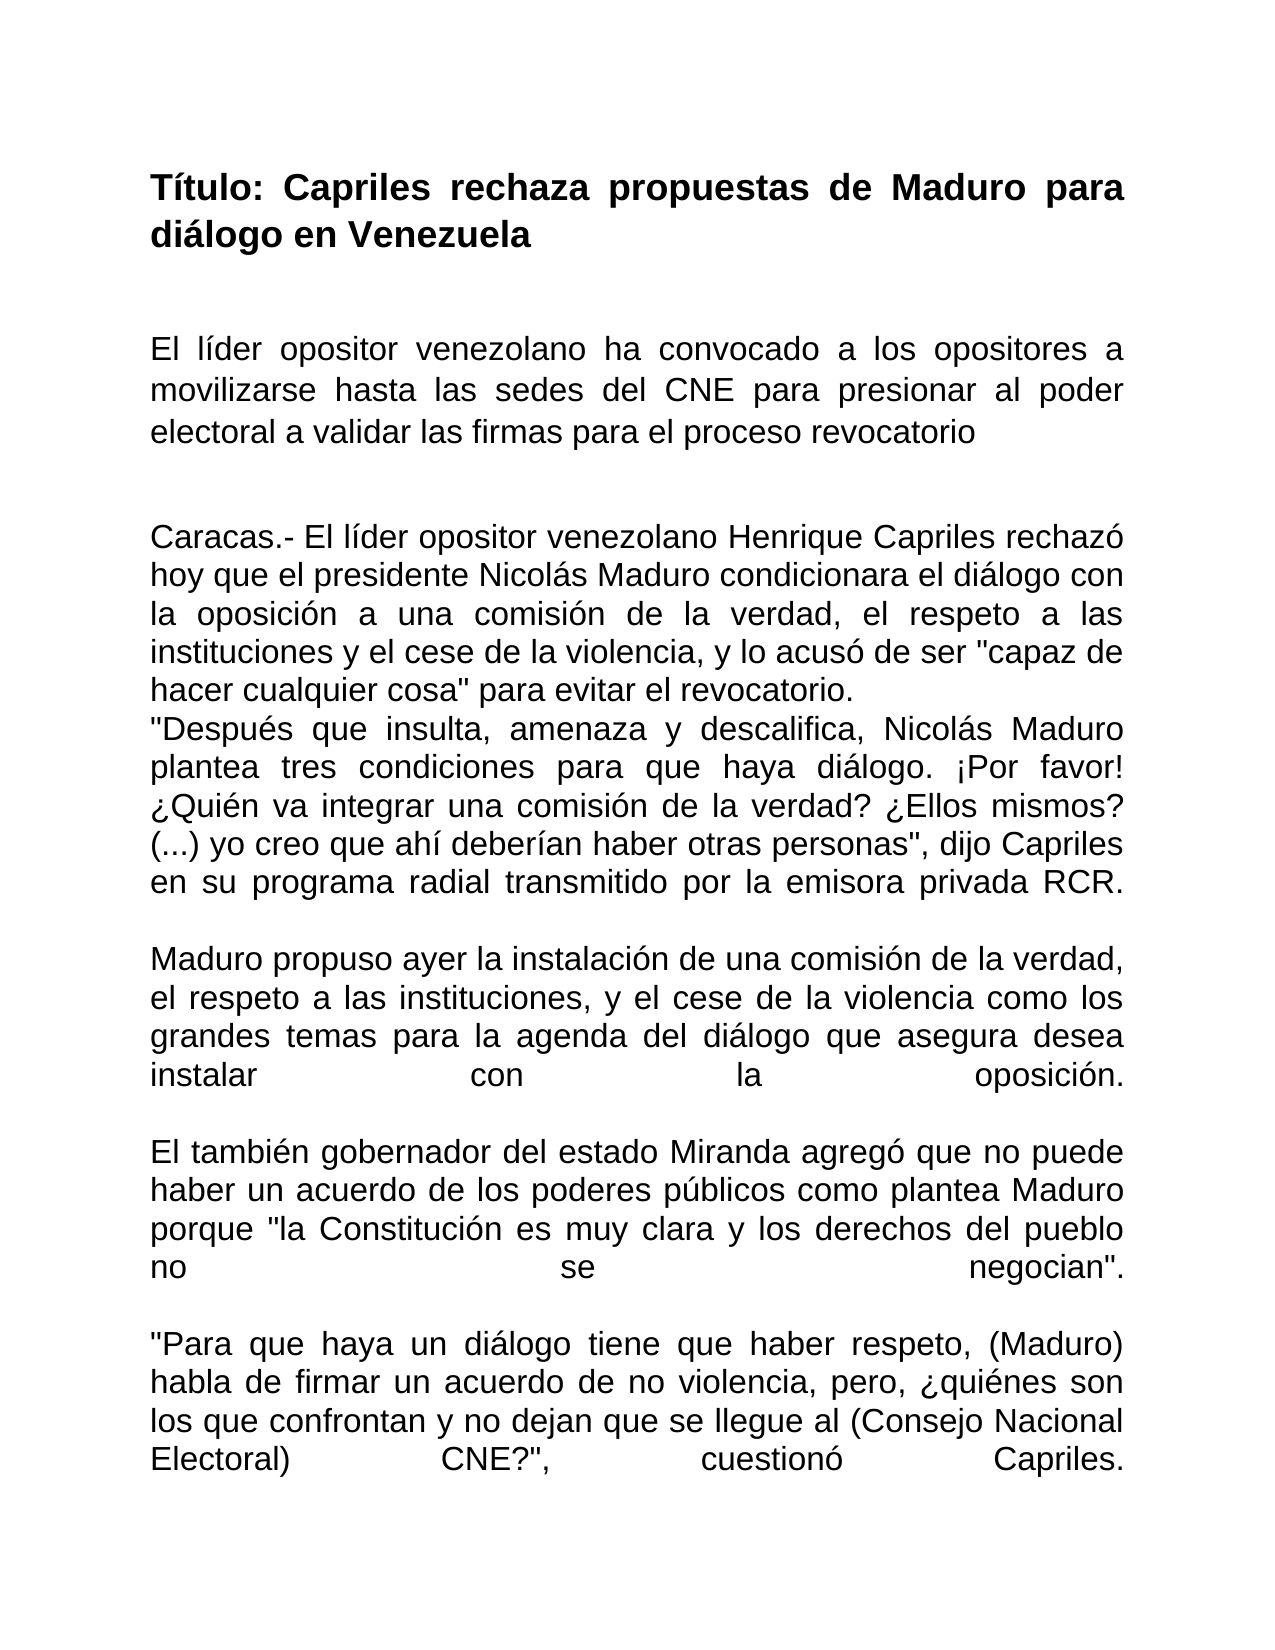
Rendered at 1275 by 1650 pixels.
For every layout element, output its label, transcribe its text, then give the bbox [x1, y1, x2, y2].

subtitle Título: Capriles rechaza propuestas de Maduro para diálogo en Venezuela [150, 166, 1125, 255]
text El líder opositor venezolano ha convocado a los opositores a movilizarse hasta las sedes del CNE para presionar al poder electoral a validar las firmas para el proceso revocatorio [150, 409, 1125, 450]
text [150, 709, 1125, 1478]
text Caracas.- El líder opositor venezolano Henrique Capriles rechazó hoy que el presidente Nicolás Maduro condicionara el diálogo con la oposición a una comisión de la verdad, el respeto a las instituciones y el cese de la violencia, y lo acusó de ser "capaz de hacer cualquier cosa" para evitar el revocatorio. [150, 517, 1125, 709]
